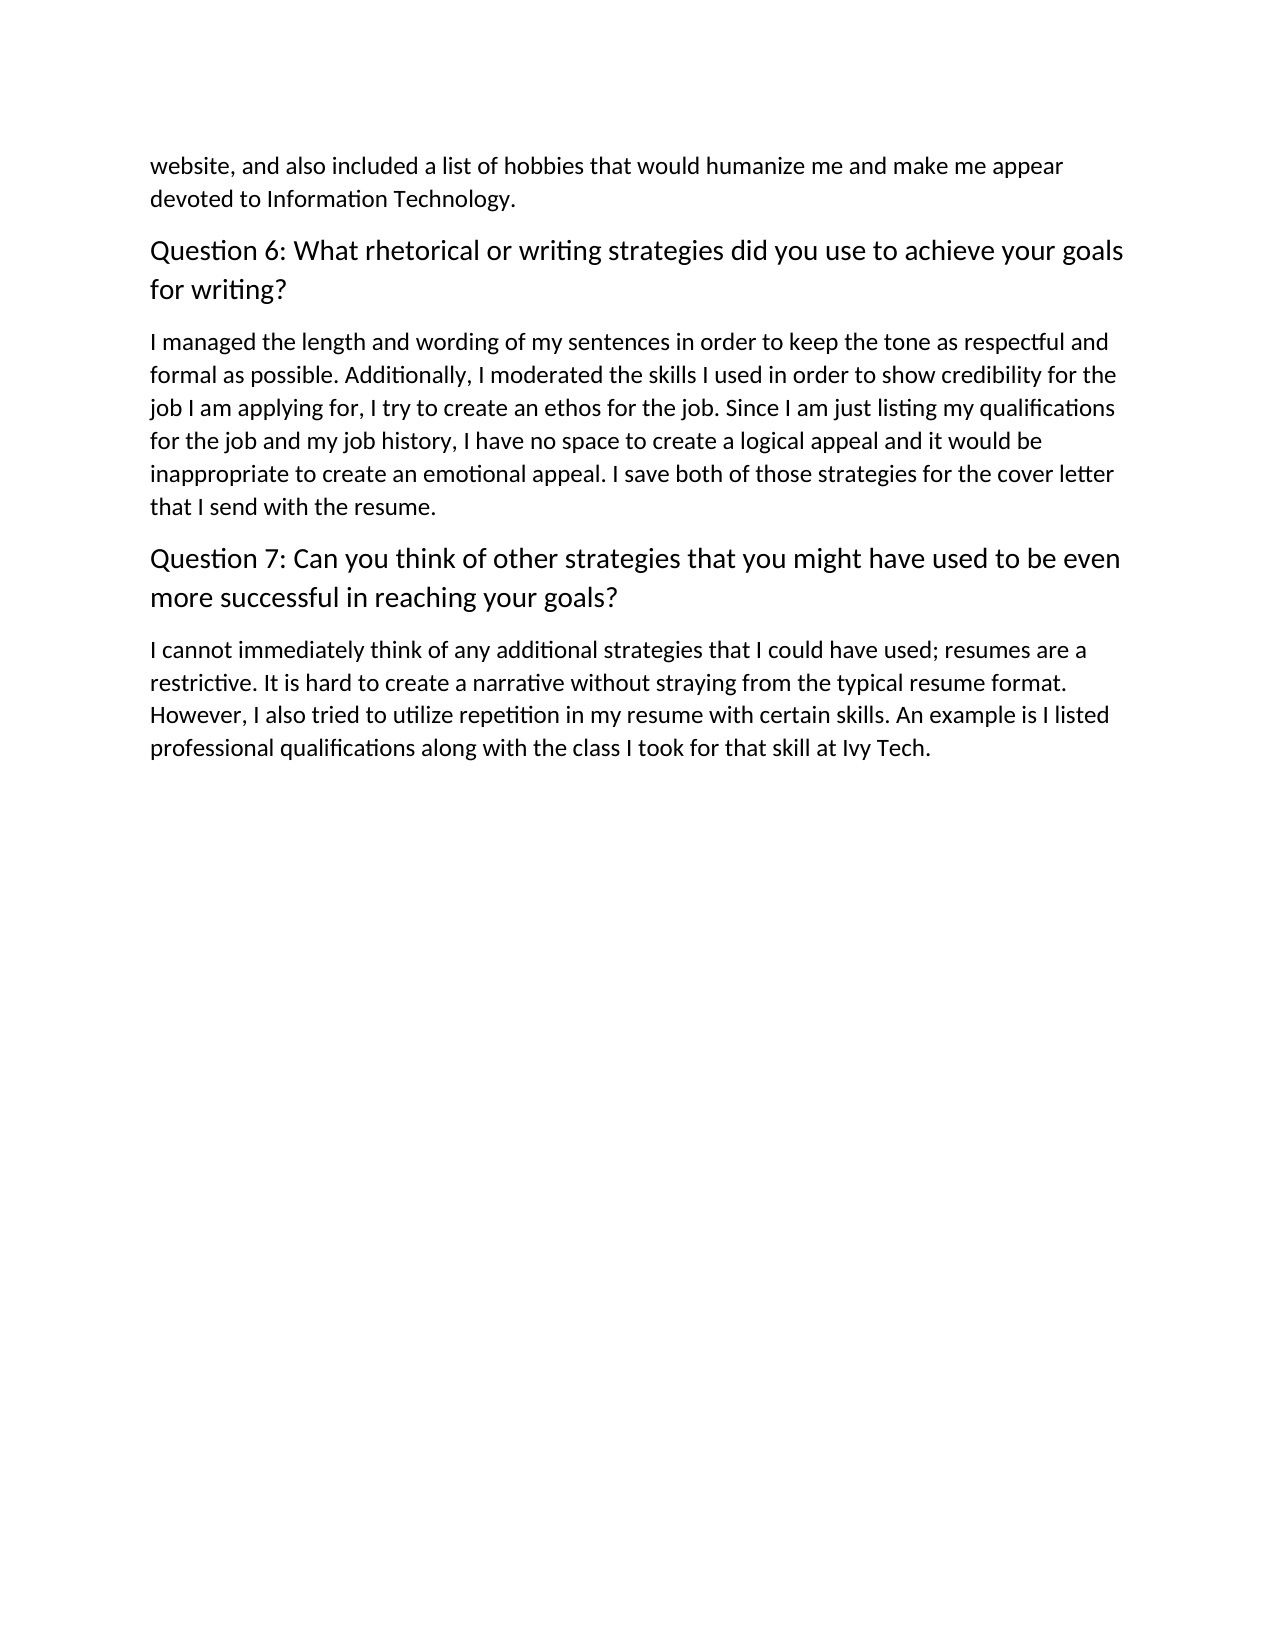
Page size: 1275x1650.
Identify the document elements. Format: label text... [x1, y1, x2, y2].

text Question 7: Can you think of other strategies that you might have used to be even more successful in reaching your goals? [150, 540, 1125, 614]
text I cannot immediately think of any additional strategies that I could have used; resumes are a restrictive. It is hard to create a narrative without straying from the typical resume format. However, I also tried to utilize repetition in my resume with certain skills. An example is I listed professional qualifications along with the class I took for that skill at Ivy Tech. [150, 634, 1125, 763]
text Question 6: What rhetorical or writing strategies did you use to achieve your goals for writing? [150, 232, 1125, 307]
text I managed the length and wording of my sentences in order to keep the tone as respectful and formal as possible. Additionally, I moderated the skills I used in order to show credibility for the job I am applying for, I try to create an ethos for the job. Since I am just listing my qualifications for the job and my job history, I have no space to create a logical appeal and it would be inappropriate to create an emotional appeal. I save both of those strategies for the cover letter that I send with the resume. [150, 326, 1125, 521]
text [150, 150, 1125, 213]
